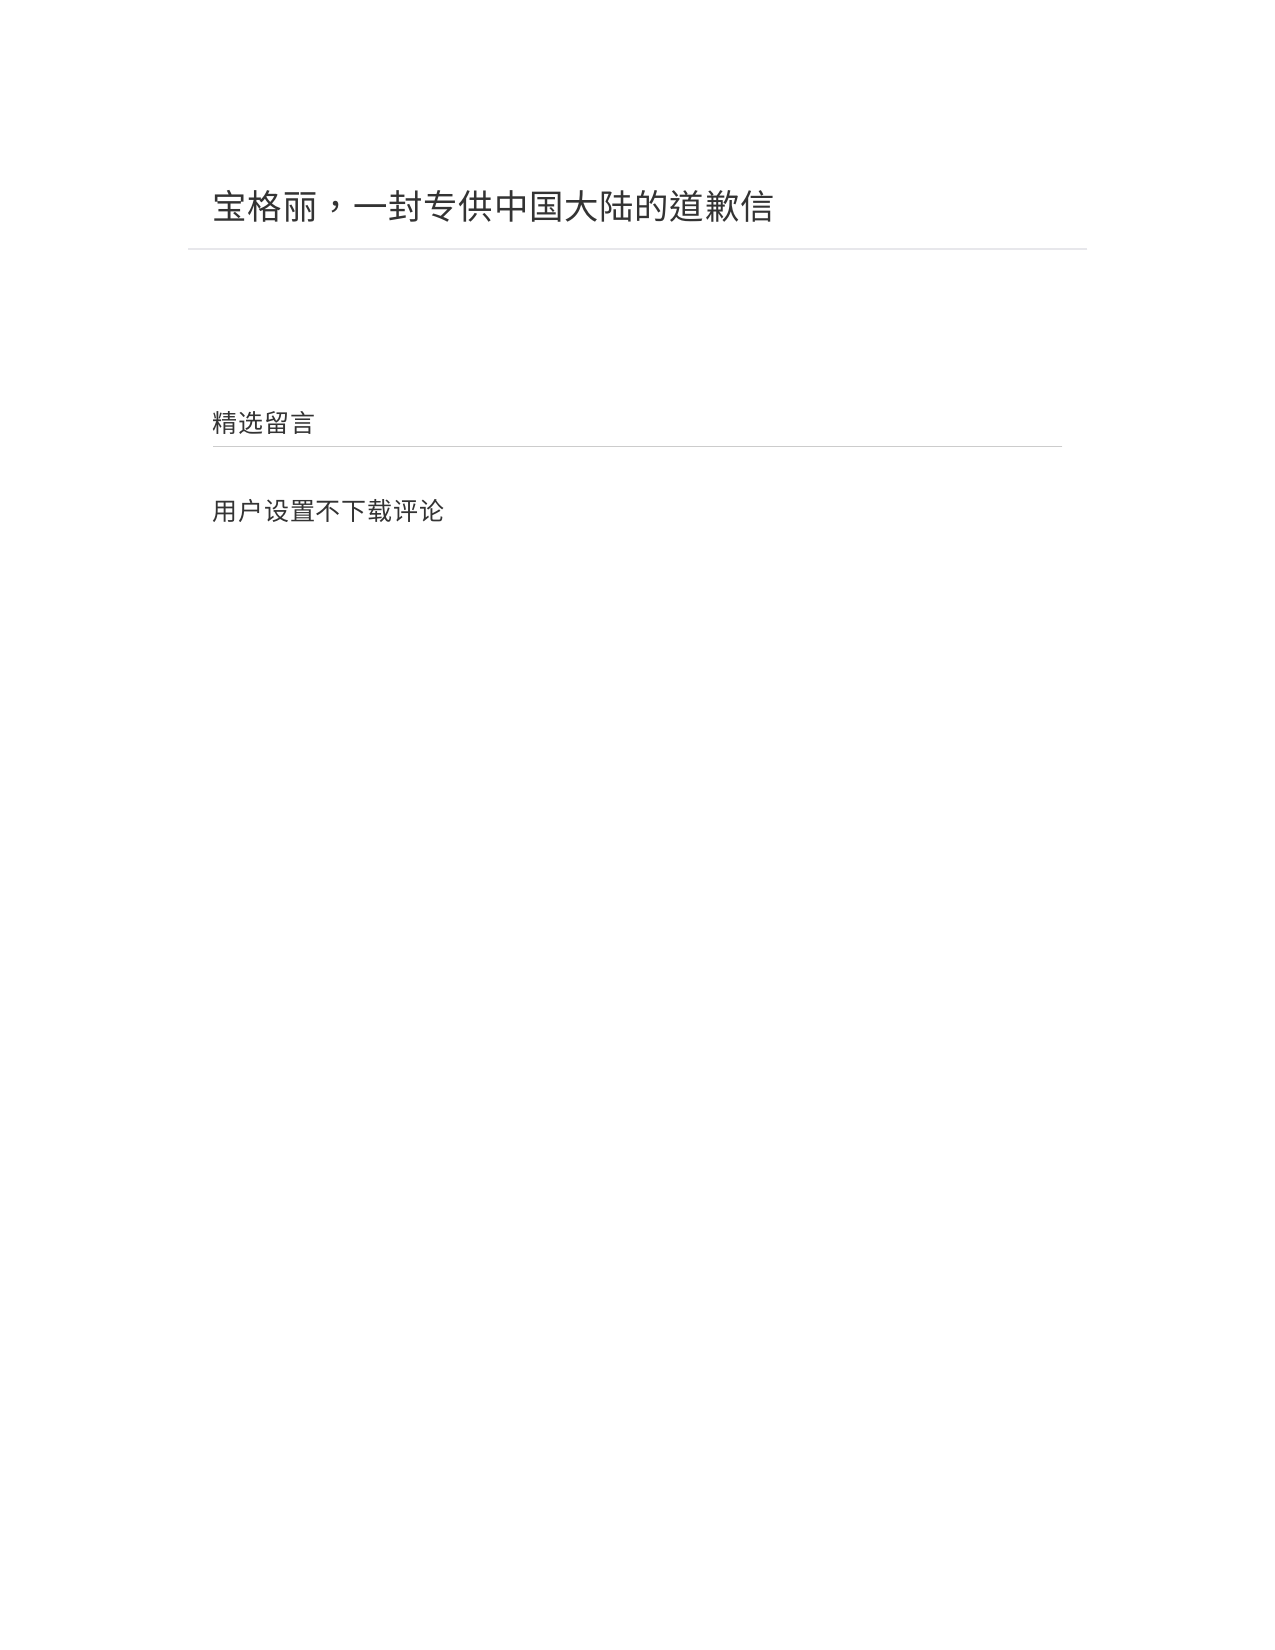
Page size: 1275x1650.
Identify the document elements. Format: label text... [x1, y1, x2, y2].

title 宝格丽，一封专供中国大陆的道歉信 [187, 150, 1087, 250]
text 用户设置不下载评论 [212, 488, 1062, 528]
subtitle 精选留言 [212, 400, 1062, 447]
